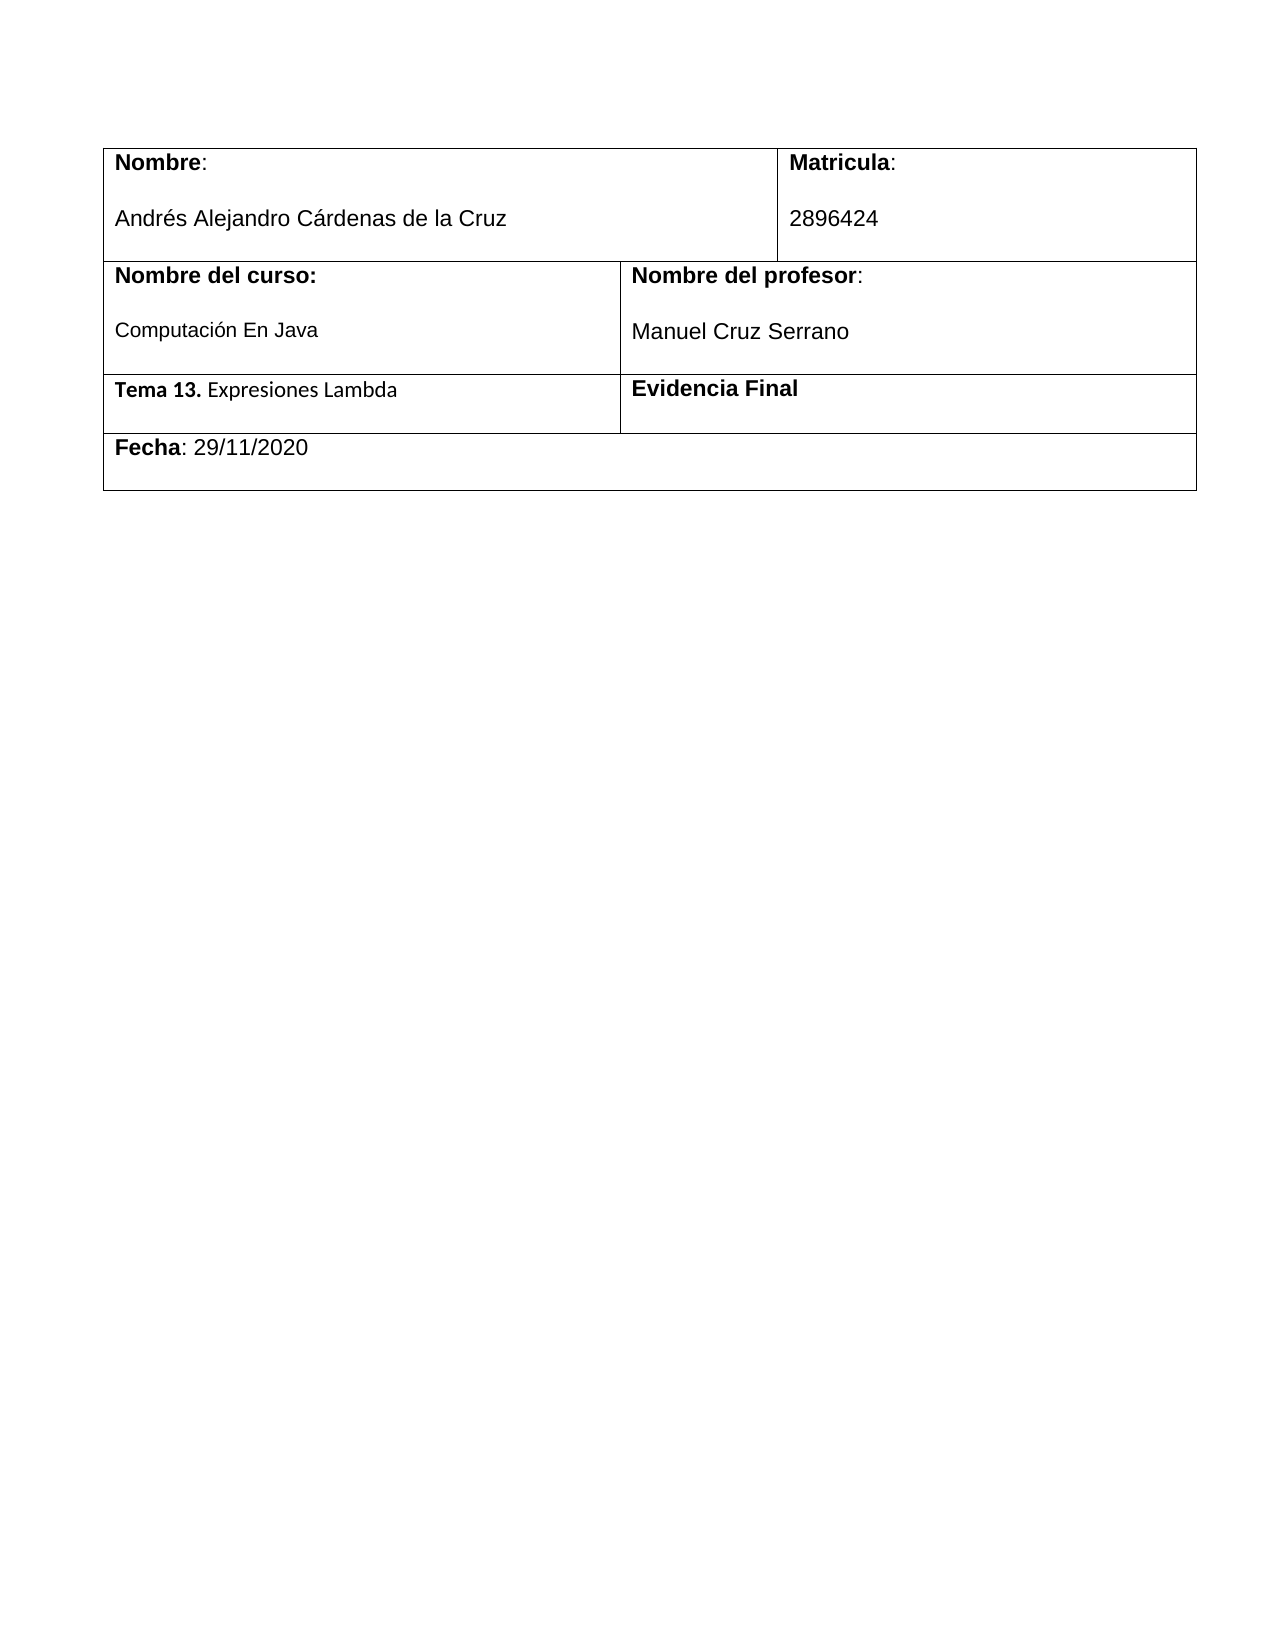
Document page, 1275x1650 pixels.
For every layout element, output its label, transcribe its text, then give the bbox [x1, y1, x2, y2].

table_cell Fecha: 29/11/2020 [104, 434, 1196, 490]
table_header Nombre: Andrés Alejandro Cárdenas de la Cruz [104, 149, 777, 261]
table_cell Evidencia Final [621, 375, 1196, 433]
table_cell Tema 13. Expresiones Lambda [104, 375, 620, 433]
table_cell Nombre del curso: Computación En Java [104, 262, 620, 374]
table_cell Nombre del profesor: Manuel Cruz Serrano [621, 262, 1196, 374]
table_header Matricula: 2896424 [778, 149, 1196, 261]
